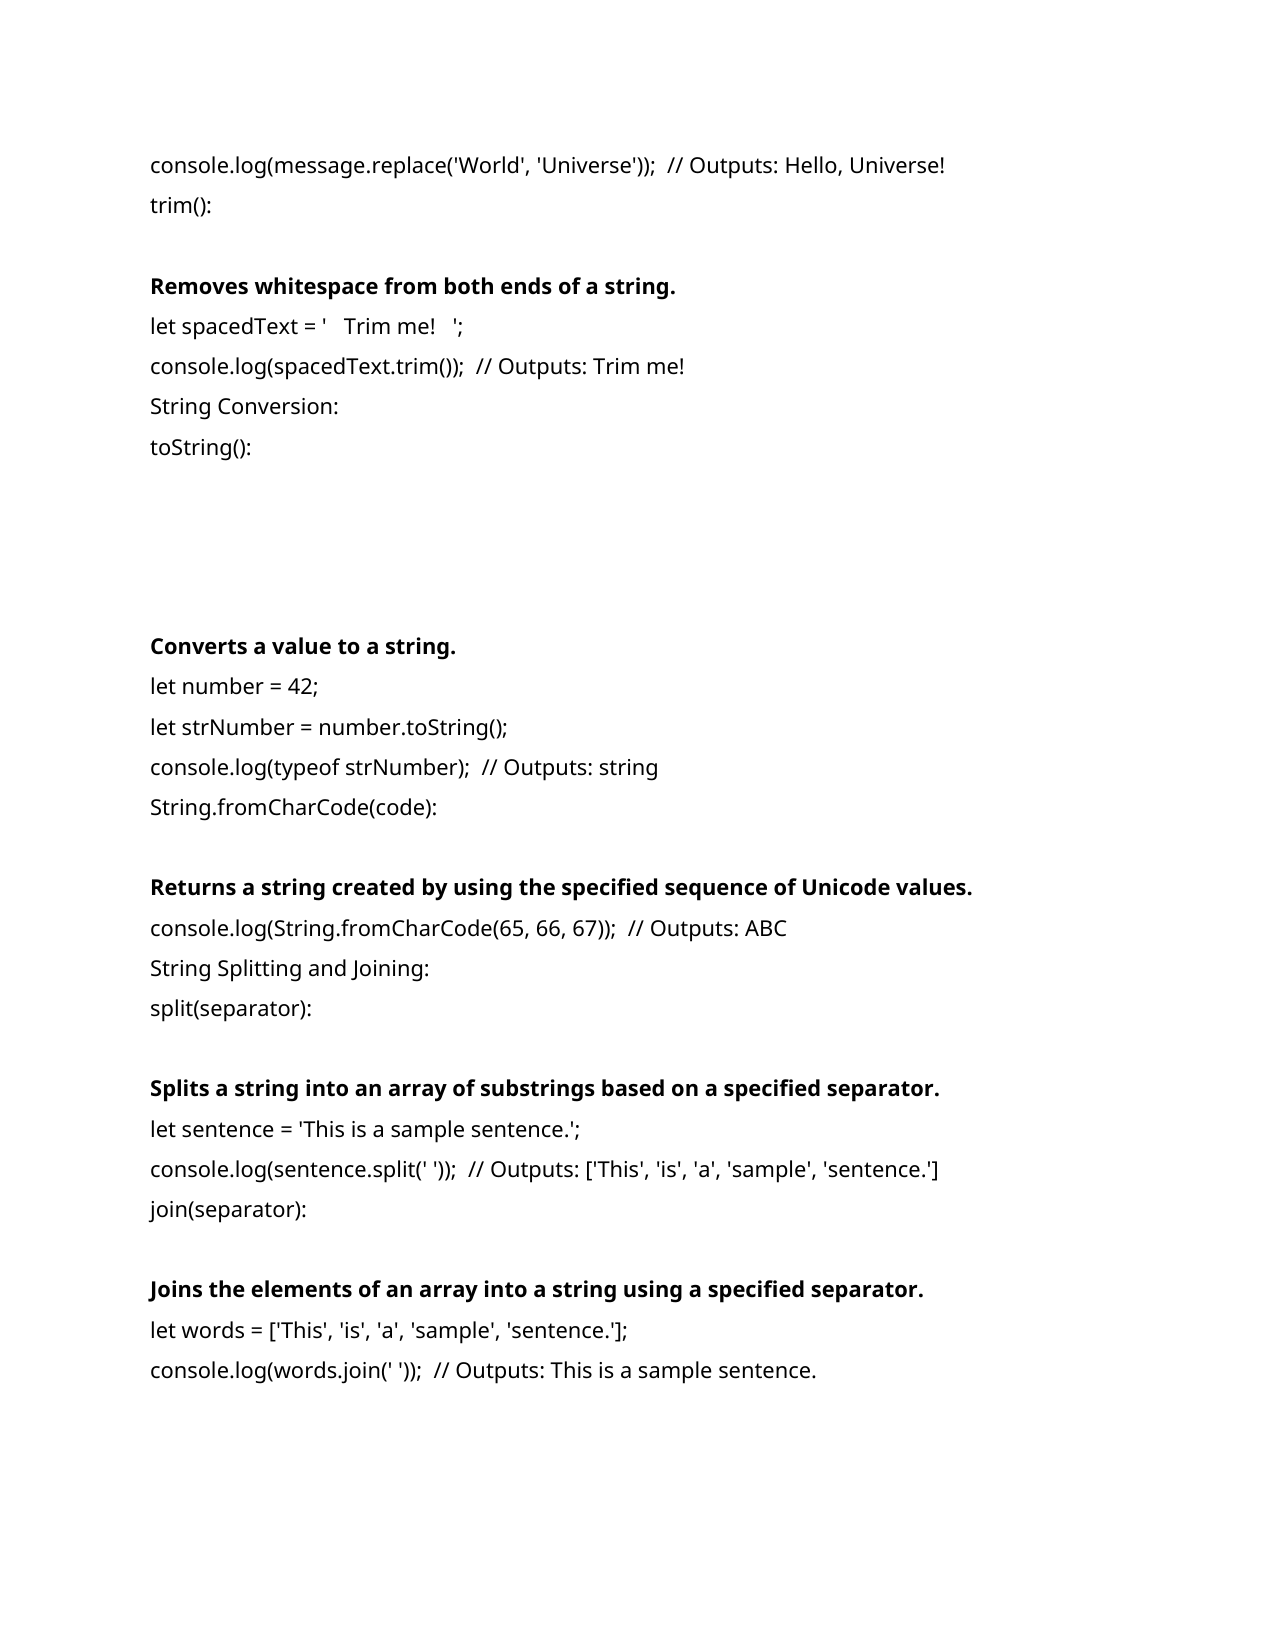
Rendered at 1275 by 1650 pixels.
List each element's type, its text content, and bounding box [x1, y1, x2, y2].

text let spacedText = ' Trim me! '; [150, 311, 1125, 341]
text String Conversion: [150, 391, 1125, 421]
text String Splitting and Joining: [150, 953, 1125, 982]
text console.log(sentence.split(' ')); // Outputs: ['This', 'is', 'a', 'sample', 'sentence.'] [150, 1154, 1125, 1183]
text trim(): [150, 190, 1125, 220]
text console.log(typeof strNumber); // Outputs: string [150, 752, 1125, 781]
text console.log(spacedText.trim()); // Outputs: Trim me! [150, 351, 1125, 381]
text let number = 42; [150, 671, 1125, 701]
text join(separator): [150, 1194, 1125, 1224]
text Converts a value to a string. [150, 512, 1125, 661]
text Returns a string created by using the specified sequence of Unicode values. [150, 872, 1125, 902]
text Splits a string into an array of substrings based on a specified separator. [150, 1073, 1125, 1103]
text let sentence = 'This is a sample sentence.'; [150, 1113, 1125, 1143]
text let strNumber = number.toString(); [150, 711, 1125, 741]
text String.fromCharCode(code): [150, 792, 1125, 822]
text Joins the elements of an array into a string using a specified separator. [150, 1274, 1125, 1304]
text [150, 1355, 1125, 1489]
text console.log(String.fromCharCode(65, 66, 67)); // Outputs: ABC [150, 912, 1125, 942]
text toString(): [150, 431, 1125, 461]
text Removes whitespace from both ends of a string. [150, 271, 1125, 300]
text split(separator): [150, 993, 1125, 1023]
text console.log(message.replace('World', 'Universe')); // Outputs: Hello, Universe! [150, 150, 1125, 180]
text let words = ['This', 'is', 'a', 'sample', 'sentence.']; [150, 1314, 1125, 1344]
